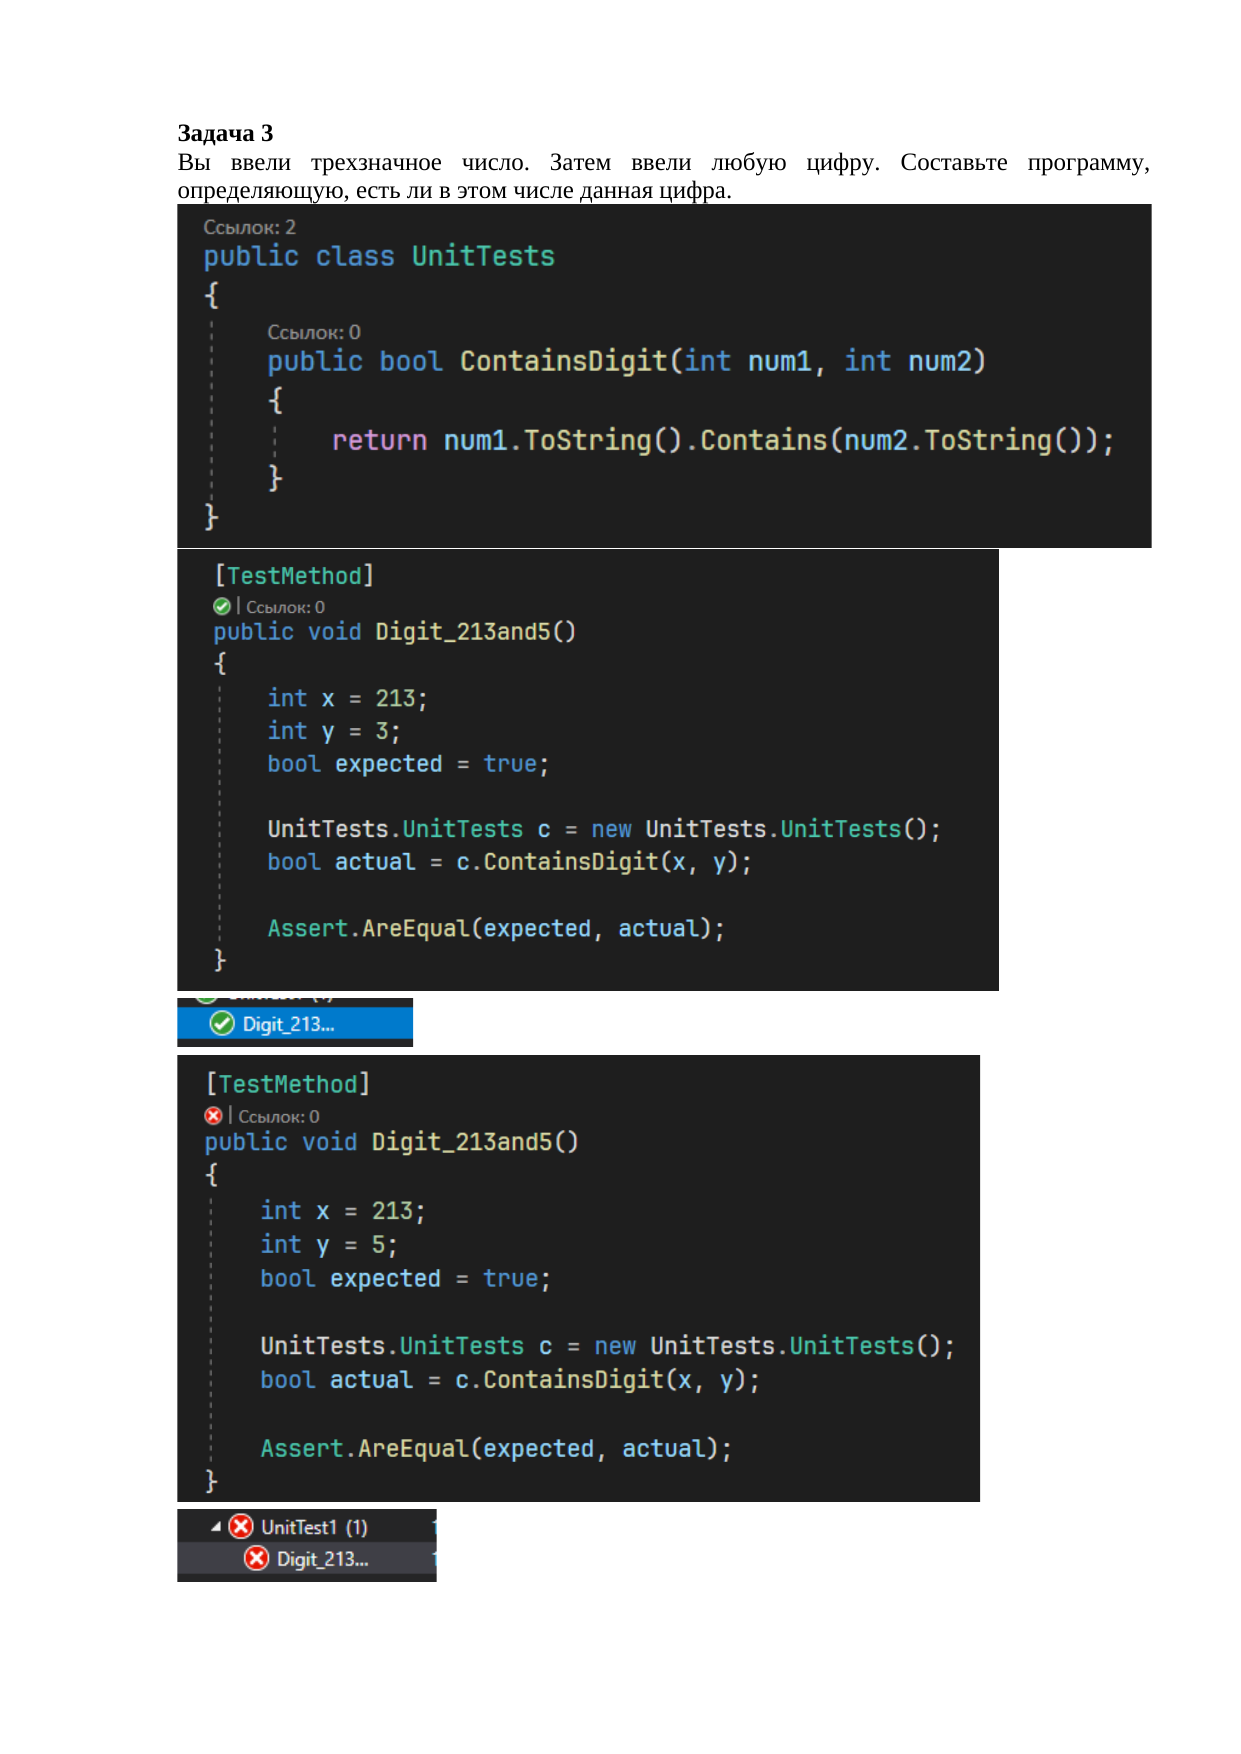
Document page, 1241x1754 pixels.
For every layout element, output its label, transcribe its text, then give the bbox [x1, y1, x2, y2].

text Вы ввели трехзначное число. Затем ввели любую цифру. Составьте программу, определяющую, есть ли в этом числе данная цифра. [177, 147, 1152, 204]
picture [177, 549, 999, 991]
text Задача 3 [177, 118, 1152, 147]
picture [177, 1509, 437, 1582]
picture [177, 1055, 981, 1502]
picture [177, 204, 1152, 548]
picture [177, 998, 414, 1047]
